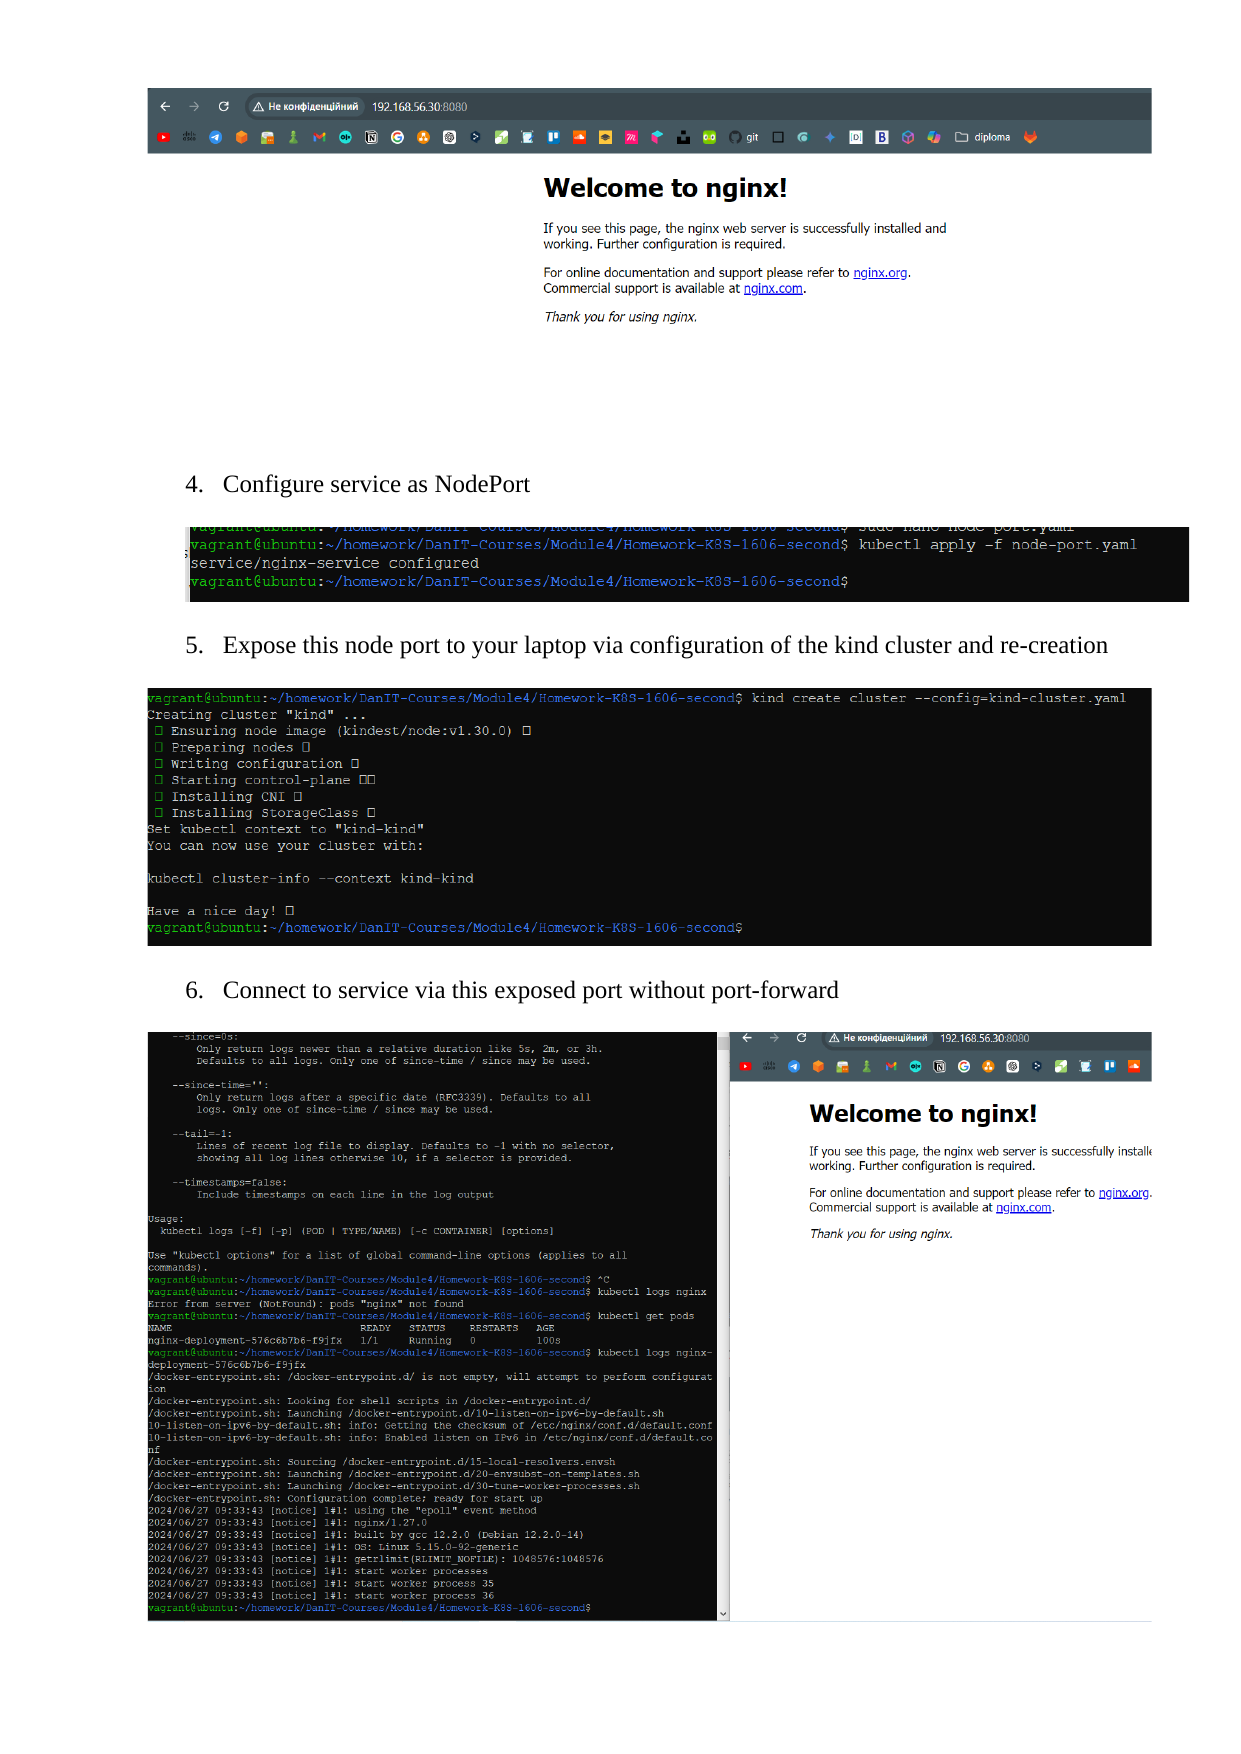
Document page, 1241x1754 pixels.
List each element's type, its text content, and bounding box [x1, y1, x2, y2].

list Configure service as NodePort [185, 469, 1152, 498]
picture [147, 88, 1152, 441]
picture [185, 527, 1190, 602]
list Connect to service via this exposed port without port-forward [185, 975, 1152, 1003]
list Expose this node port to your laptop via configuration of the kind cluster and re-creation [185, 631, 1152, 659]
picture [147, 688, 1152, 946]
picture [147, 1032, 1152, 1622]
